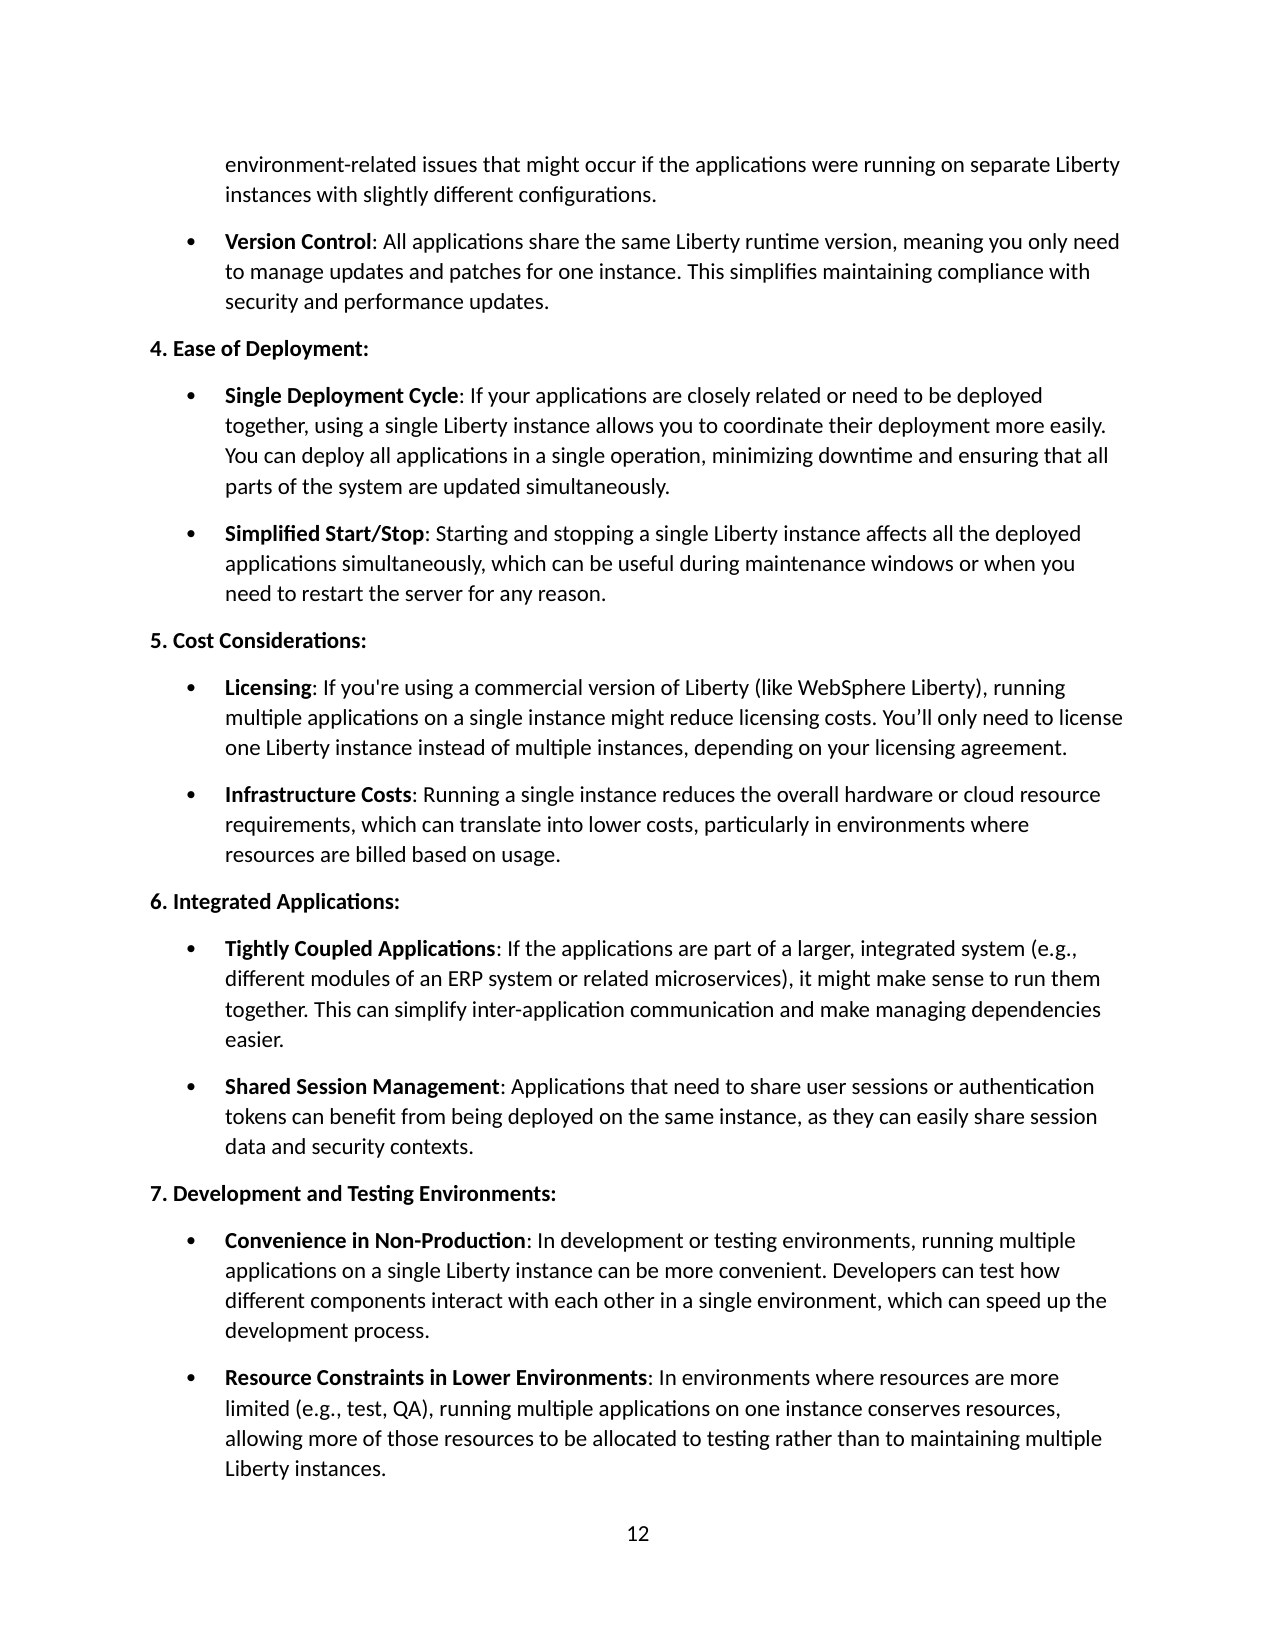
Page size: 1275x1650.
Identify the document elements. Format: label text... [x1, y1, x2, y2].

list Infrastructure Costs: Running a single instance reduces the overall hardware or cloud resource requirements, which can translate into lower costs, particularly in environments where resources are billed based on usage. [187, 780, 1125, 869]
list Tightly Coupled Applications: If the applications are part of a larger, integrated system (e.g., different modules of an ERP system or related microservices), it might make sense to run them together. This can simplify inter-application communication and make managing dependencies easier. [187, 934, 1125, 1053]
list Simplified Start/Stop: Starting and stopping a single Liberty instance affects all the deployed applications simultaneously, which can be useful during maintenance windows or when you need to restart the server for any reason. [187, 519, 1125, 607]
list Single Deployment Cycle: If your applications are closely related or need to be deployed together, using a single Liberty instance allows you to coordinate their deployment more easily. You can deploy all applications in a single operation, minimizing downtime and ensuring that all parts of the system are updated simultaneously. [187, 381, 1125, 500]
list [187, 150, 1125, 208]
text 5. Cost Considerations: [150, 626, 1125, 654]
list Licensing: If you're using a commercial version of Liberty (like WebSphere Liberty), running multiple applications on a single instance might reduce licensing costs. You’ll only need to license one Liberty instance instead of multiple instances, depending on your licensing agreement. [187, 673, 1125, 761]
list Resource Constraints in Lower Environments: In environments where resources are more limited (e.g., test, QA), running multiple applications on one instance conserves resources, allowing more of those resources to be allocated to testing rather than to maintaining multiple Liberty instances. [187, 1363, 1125, 1482]
text 7. Development and Testing Environments: [150, 1179, 1125, 1207]
text 4. Ease of Deployment: [150, 334, 1125, 362]
text 6. Integrated Applications: [150, 887, 1125, 916]
list Convenience in Non-Production: In development or testing environments, running multiple applications on a single Liberty instance can be more convenient. Developers can test how different components interact with each other in a single environment, which can speed up the development process. [187, 1226, 1125, 1345]
list Version Control: All applications share the same Liberty runtime version, meaning you only need to manage updates and patches for one instance. This simplifies maintaining compliance with security and performance updates. [187, 227, 1125, 316]
list Shared Session Management: Applications that need to share user sessions or authentication tokens can benefit from being deployed on the same instance, as they can easily share session data and security contexts. [187, 1072, 1125, 1160]
